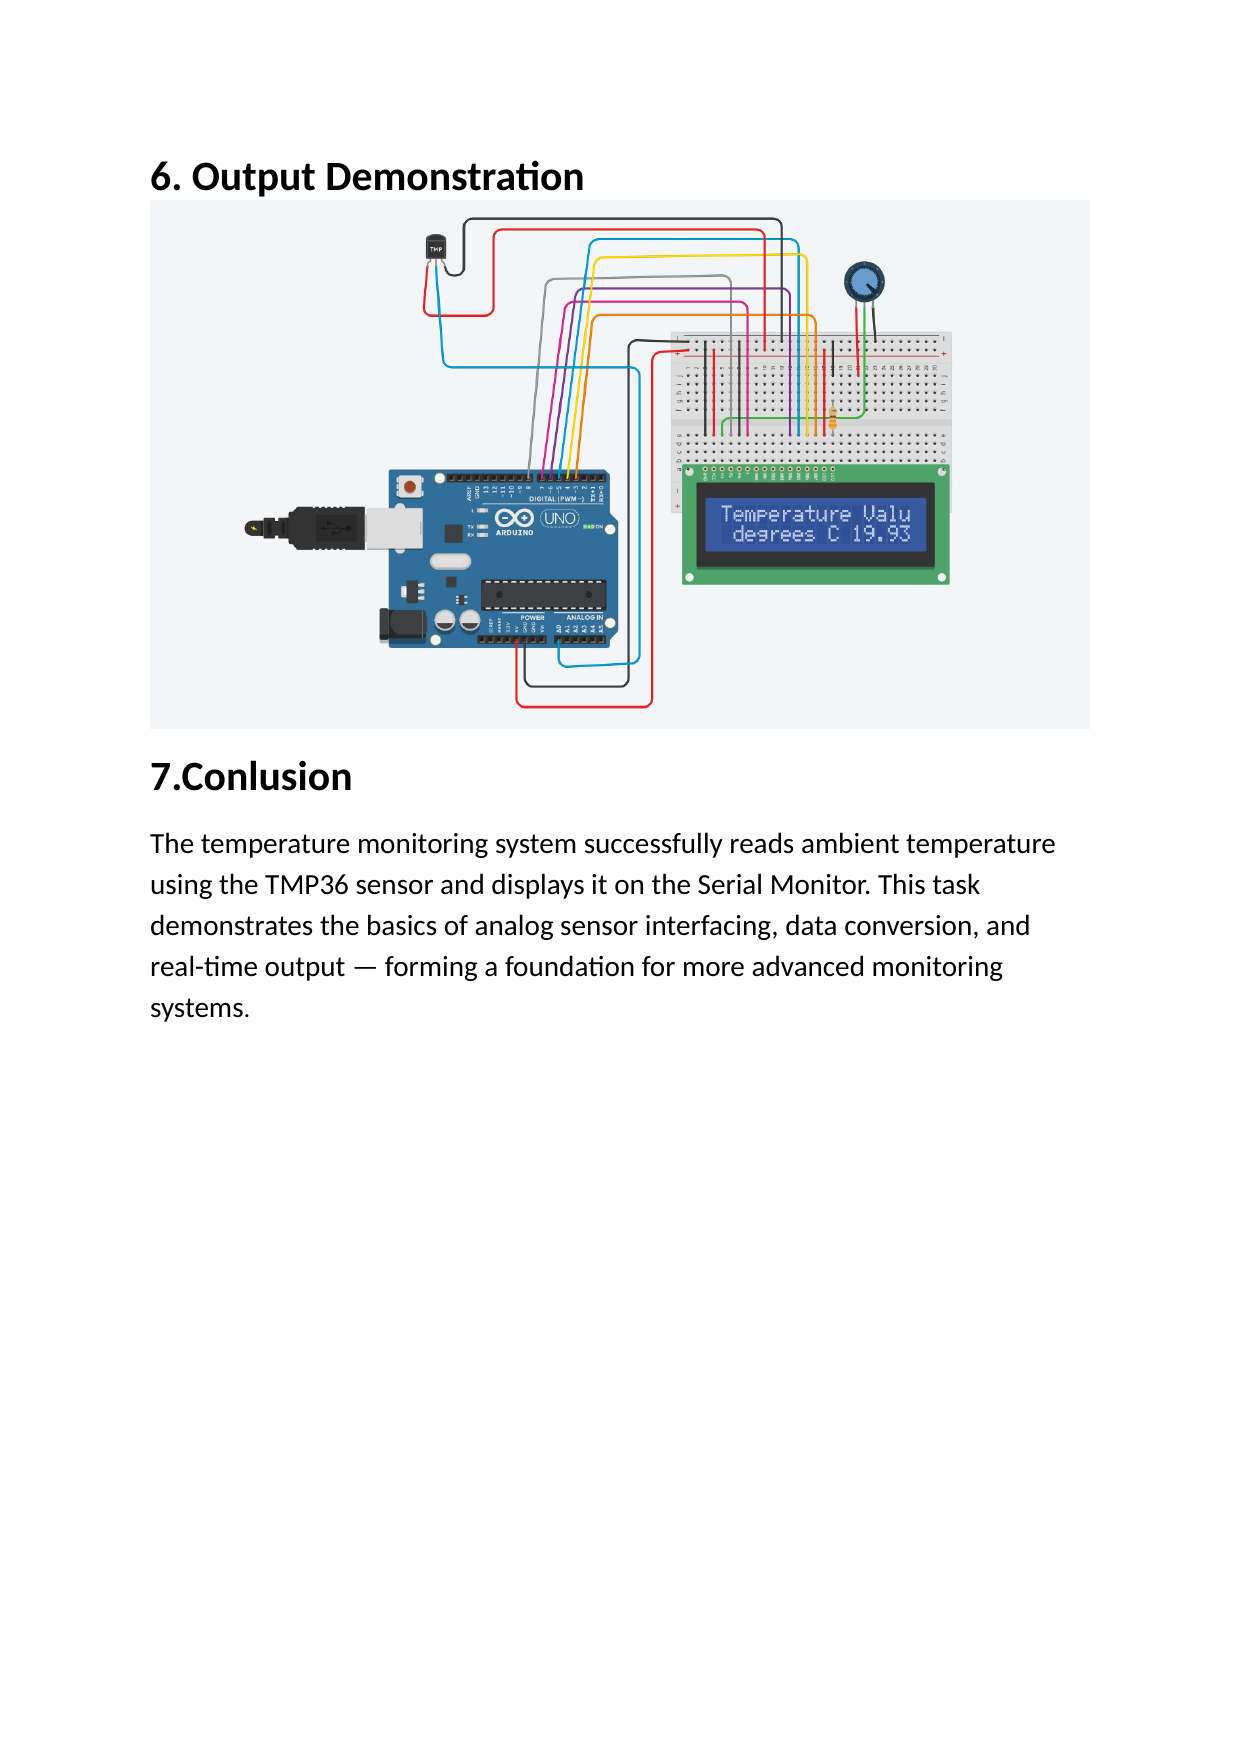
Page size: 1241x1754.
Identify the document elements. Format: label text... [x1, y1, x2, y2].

text 6. Output Demonstration [150, 150, 1090, 200]
text The temperature monitoring system successfully reads ambient temperature using the TMP36 sensor and displays it on the Serial Monitor. This task demonstrates the basics of analog sensor interfacing, data conversion, and real-time output — forming a foundation for more advanced monitoring systems. [150, 825, 1090, 1024]
picture [150, 200, 1091, 729]
text 7.Conlusion [150, 750, 1090, 801]
